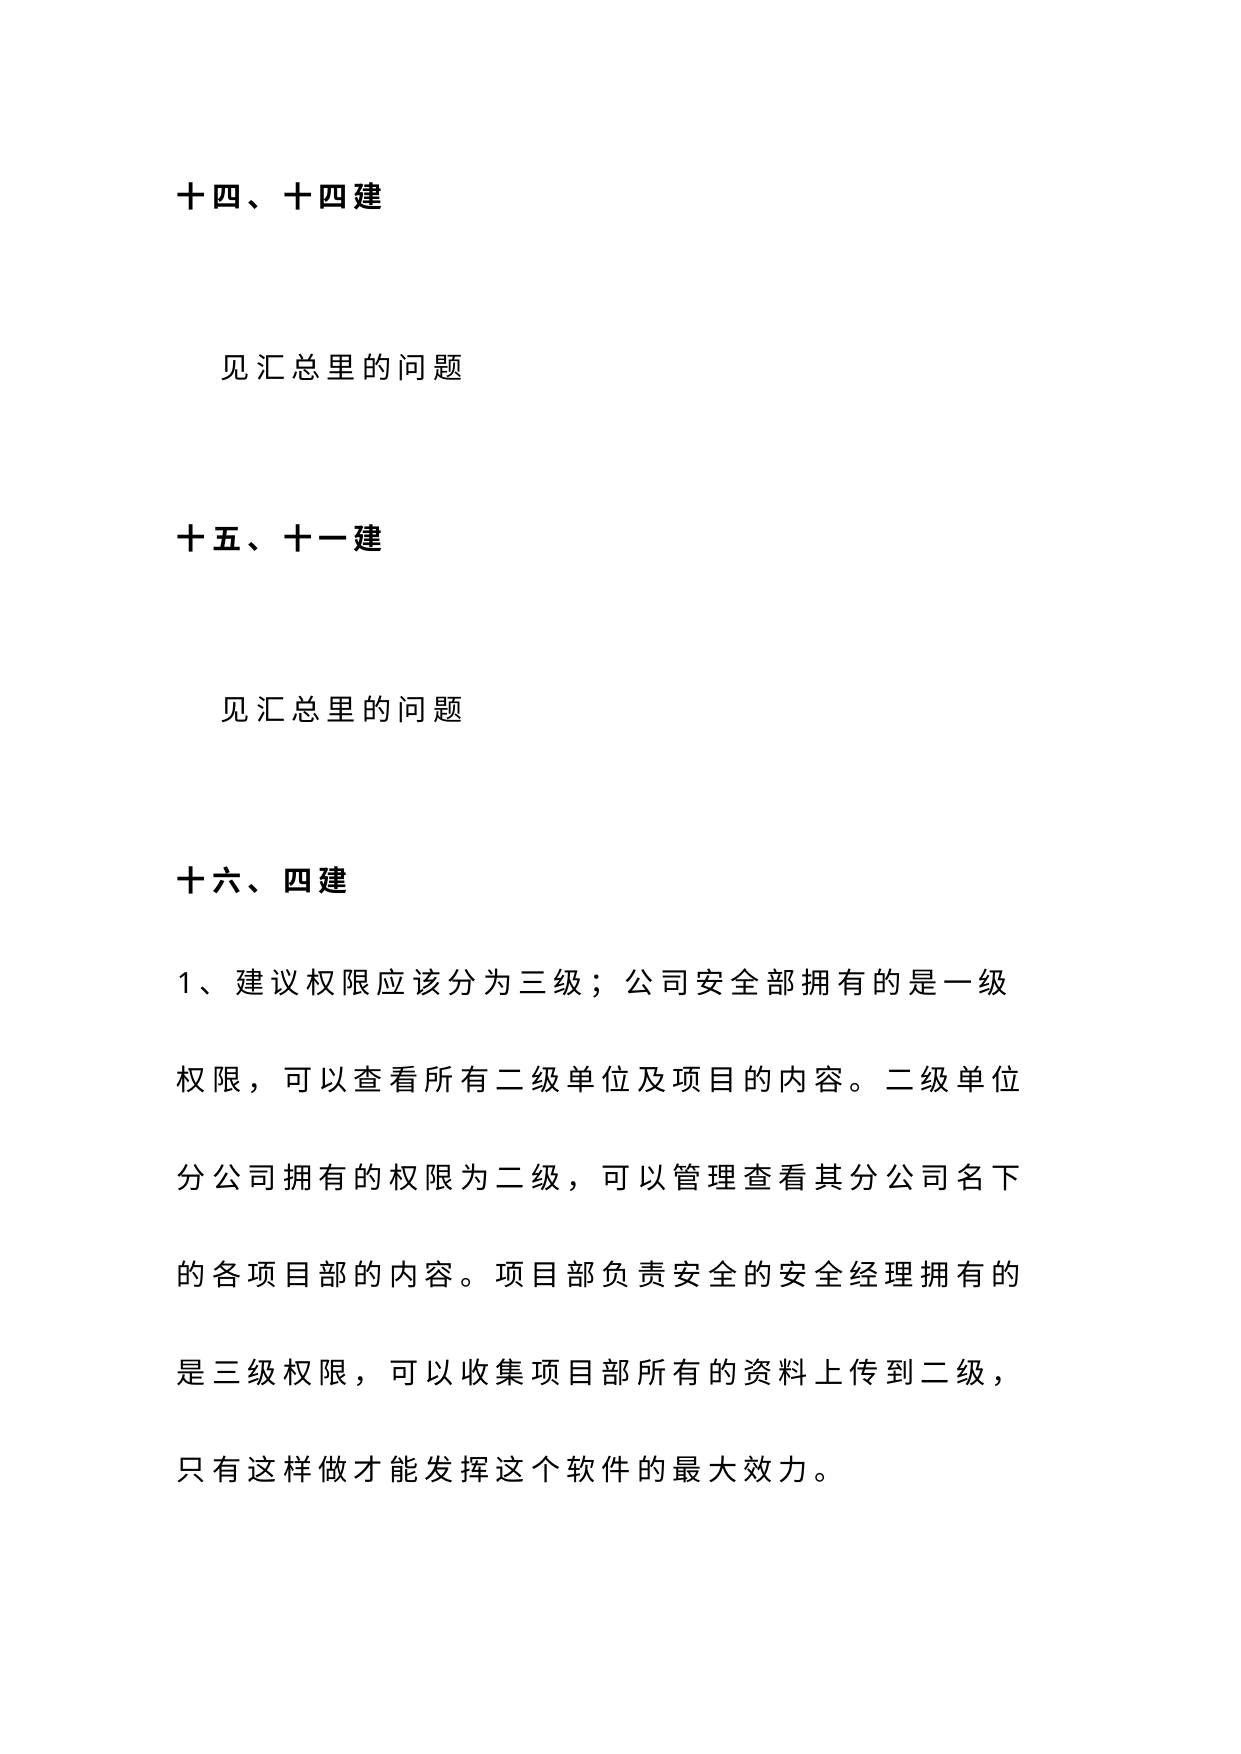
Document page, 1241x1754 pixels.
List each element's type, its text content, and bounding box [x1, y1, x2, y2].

subtitle 十五、十一建 [177, 504, 1042, 569]
text 1、建议权限应该分为三级；公司安全部拥有的是一级权限，可以查看所有二级单位及项目的内容。二级单位分公司拥有的权限为二级，可以管理查看其分公司名下的各项目部的内容。项目部负责安全的安全经理拥有的是三级权限，可以收集项目部所有的资料上传到二级，只有这样做才能发挥这个软件的最大效力。 [177, 948, 1042, 1501]
text 见汇总里的问题 [177, 333, 1042, 398]
text 见汇总里的问题 [177, 675, 1042, 740]
subtitle 十六、四建 [177, 846, 1042, 911]
subtitle 十四、十四建 [187, 162, 1053, 227]
